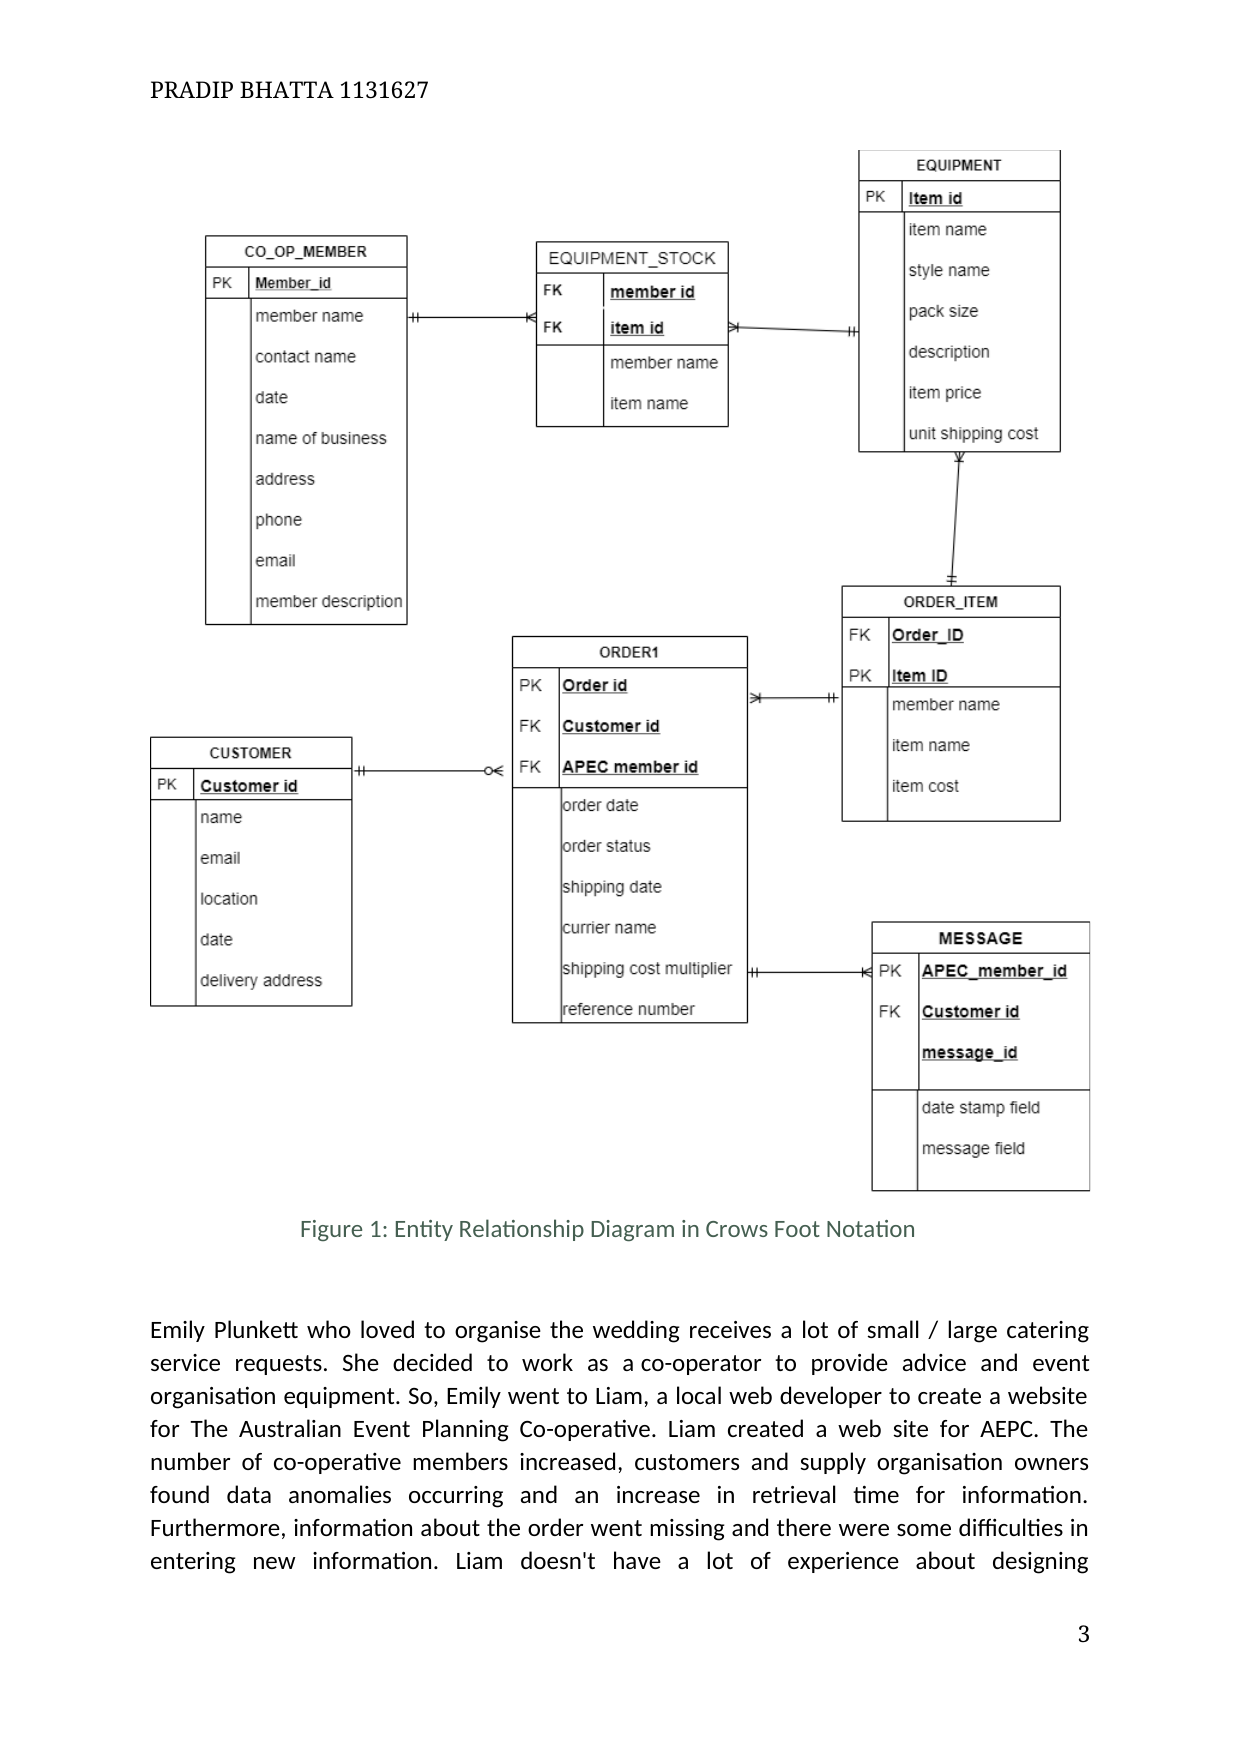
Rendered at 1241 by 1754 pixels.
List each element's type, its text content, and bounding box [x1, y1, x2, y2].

text Figure 1: Entity Relationship Diagram in Crows Foot Notation [225, 1213, 1090, 1244]
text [150, 1314, 1090, 1575]
picture [150, 150, 1091, 1195]
